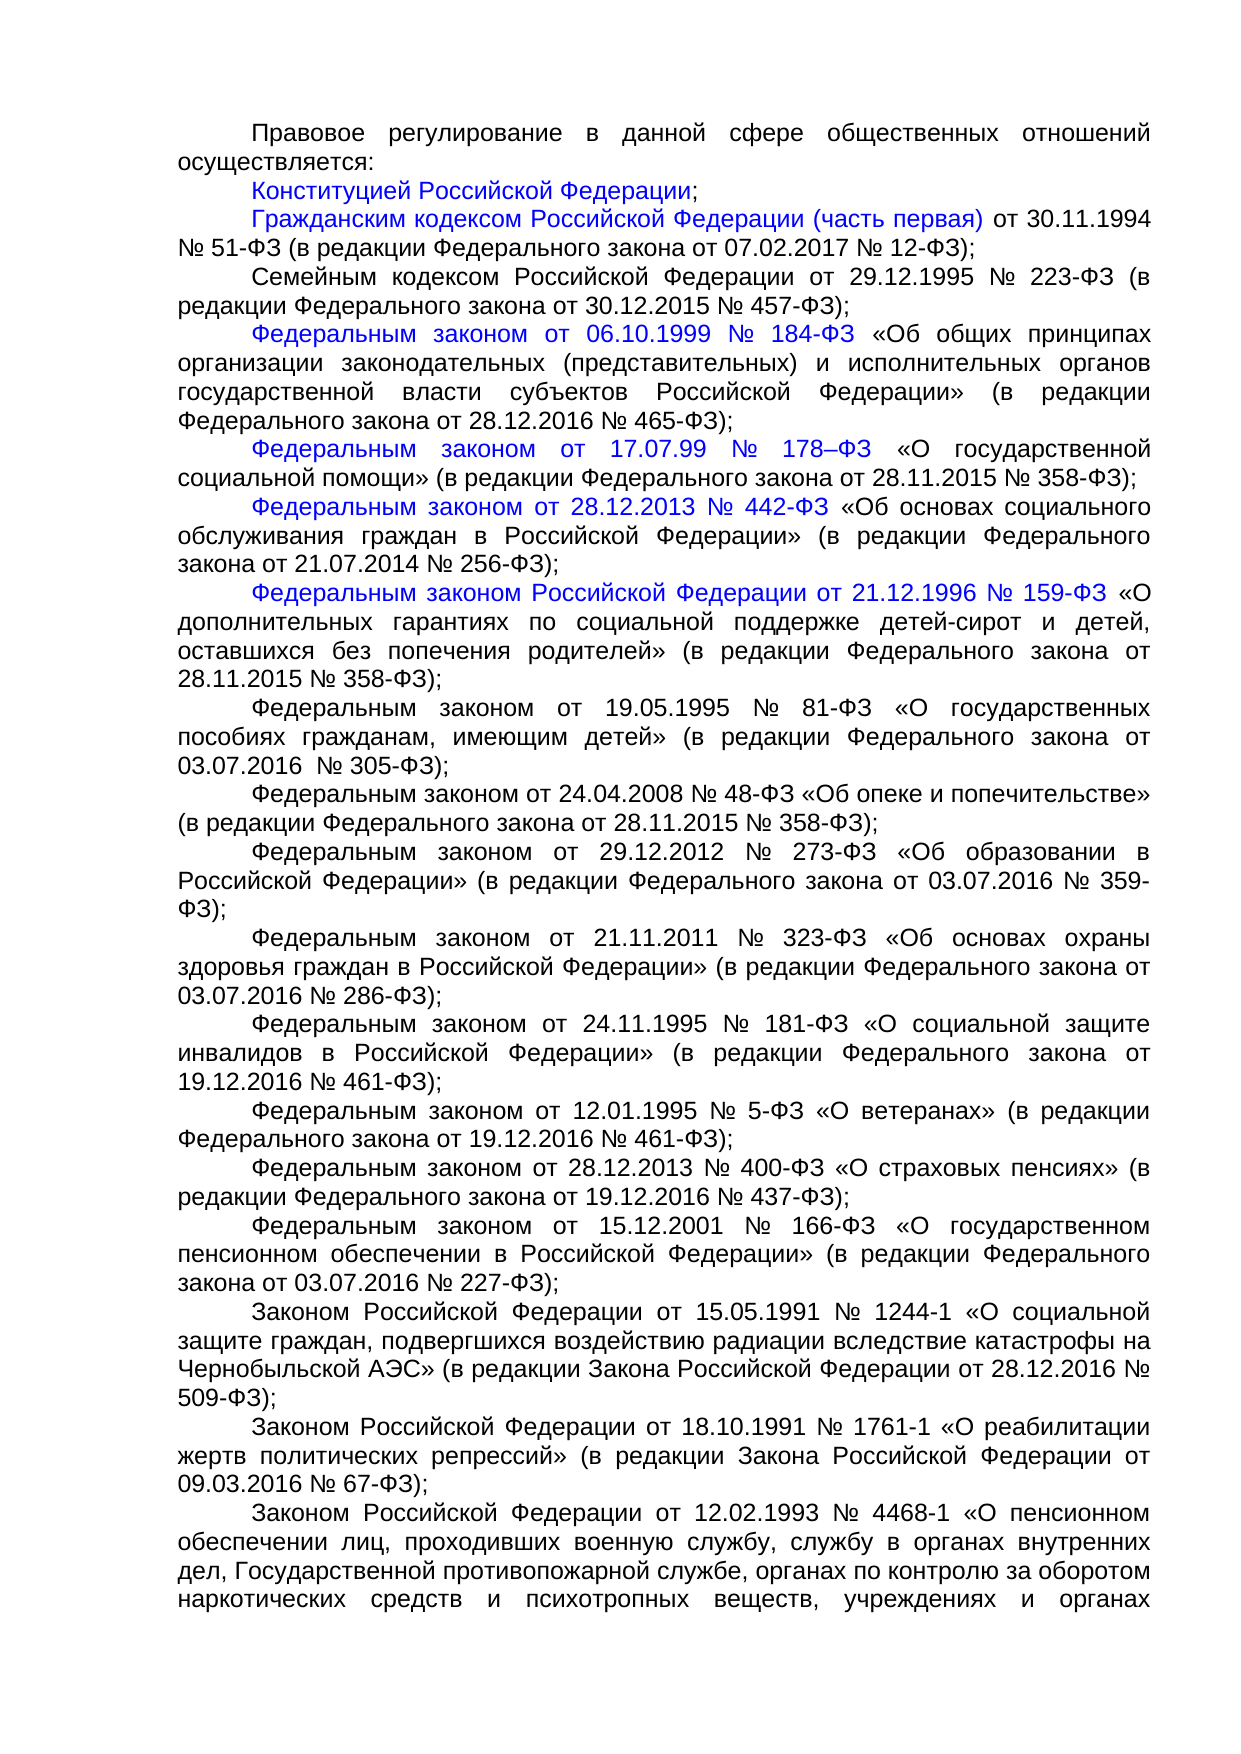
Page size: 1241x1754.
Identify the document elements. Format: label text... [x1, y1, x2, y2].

text Федеральным законом от 24.04.2008 № 48-ФЗ «Об опеке и попечительстве» (в редакции Федерального закона от 28.11.2015 № 358-ФЗ); [177, 779, 1152, 837]
text Федеральным законом от 17.07.99 № 178–ФЗ «О государственной социальной помощи» (в редакции Федерального закона от 28.11.2015 № 358-ФЗ); [177, 434, 1152, 492]
text Федеральным законом от 24.11.1995 № 181-ФЗ «О социальной защите инвалидов в Российской Федерации» (в редакции Федерального закона от 19.12.2016 № 461-ФЗ); [177, 1009, 1152, 1096]
text Законом Российской Федерации от 15.05.1991 № 1244-1 «О социальной защите граждан, подвергшихся воздействию радиации вследствие катастрофы на Чернобыльской АЭС» (в редакции Закона Российской Федерации от 28.12.2016 № 509-ФЗ); [177, 1297, 1152, 1412]
text Федеральным законом от 06.10.1999 № 184-ФЗ «Об общих принципах организации законодательных (представительных) и исполнительных органов государственной власти субъектов Российской Федерации» (в редакции Федерального закона от 28.12.2016 № 465-ФЗ); [177, 319, 1152, 434]
text Федеральным законом Российской Федерации от 21.12.1996 № 159-ФЗ «О дополнительных гарантиях по социальной поддержке детей-сирот и детей, оставшихся без попечения родителей» (в редакции Федерального закона от 28.11.2015 № 358-ФЗ); [177, 578, 1152, 693]
text Законом Российской Федерации от 18.10.1991 № 1761-1 «О реабилитации жертв политических репрессий» (в редакции Закона Российской Федерации от 09.03.2016 № 67-ФЗ); [177, 1412, 1152, 1498]
text Федеральным законом от 21.11.2011 № 323-ФЗ «Об основах охраны здоровья граждан в Российской Федерации» (в редакции Федерального закона от 03.07.2016 № 286-ФЗ); [177, 923, 1152, 1009]
text Гражданским кодексом Российской Федерации (часть первая) от 30.11.1994 № 51-ФЗ (в редакции Федерального закона от 07.02.2017 № 12-ФЗ); [177, 204, 1152, 262]
text Конституцией Российской Федерации; [177, 176, 1152, 204]
text Правовое регулирование в данной сфере общественных отношений осуществляется: [177, 118, 1152, 176]
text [177, 1498, 1152, 1613]
text Федеральным законом от 15.12.2001 № 166-ФЗ «О государственном пенсионном обеспечении в Российской Федерации» (в редакции Федерального закона от 03.07.2016 № 227-ФЗ); [177, 1211, 1152, 1297]
text Федеральным законом от 29.12.2012 № 273-ФЗ «Об образовании в Российской Федерации» (в редакции Федерального закона от 03.07.2016 № 359-ФЗ); [177, 837, 1152, 923]
text Федеральным законом от 19.05.1995 № 81-ФЗ «О государственных пособиях гражданам, имеющим детей» (в редакции Федерального закона от 03.07.2016 № 305-ФЗ); [177, 693, 1152, 779]
text Федеральным законом от 28.12.2013 № 400-ФЗ «О страховых пенсиях» (в редакции Федерального закона от 19.12.2016 № 437-ФЗ); [177, 1153, 1152, 1211]
text Семейным кодексом Российской Федерации от 29.12.1995 № 223-ФЗ (в редакции Федерального закона от 30.12.2015 № 457-ФЗ); [177, 262, 1152, 319]
text Федеральным законом от 12.01.1995 № 5-ФЗ «О ветеранах» (в редакции Федерального закона от 19.12.2016 № 461-ФЗ); [177, 1096, 1152, 1153]
text Федеральным законом от 28.12.2013 № 442-ФЗ «Об основах социального обслуживания граждан в Российской Федерации» (в редакции Федерального закона от 21.07.2014 № 256-ФЗ); [177, 492, 1152, 578]
